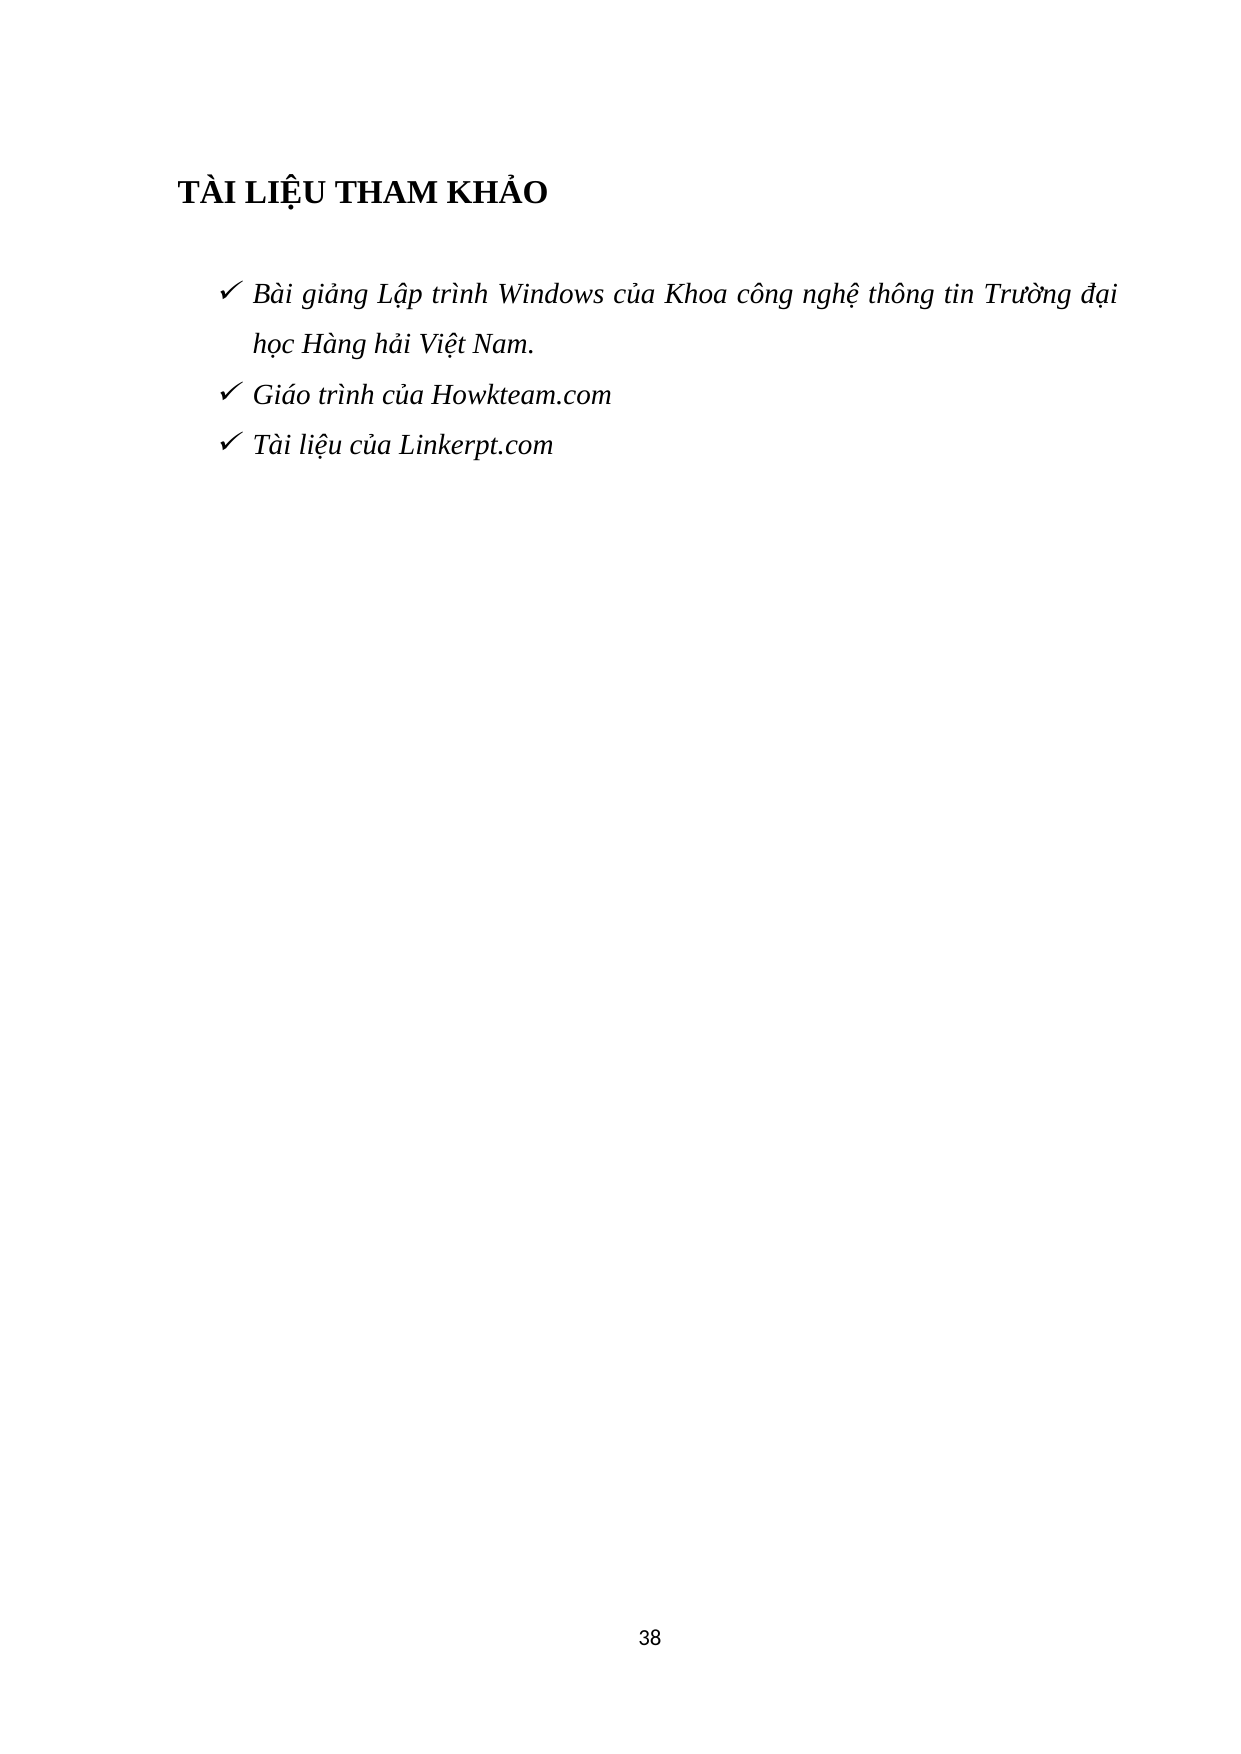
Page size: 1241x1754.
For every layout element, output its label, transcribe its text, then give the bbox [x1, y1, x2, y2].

subtitle TÀI LIỆU THAM KHẢO [177, 173, 1122, 211]
list Tài liệu của Linkerpt.com [215, 427, 1122, 461]
list Giáo trình của Howkteam.com [215, 377, 1122, 411]
list Bài giảng Lập trình Windows của Khoa công nghệ thông tin Trường đại học Hàng hải Việt Nam. [215, 276, 1122, 360]
